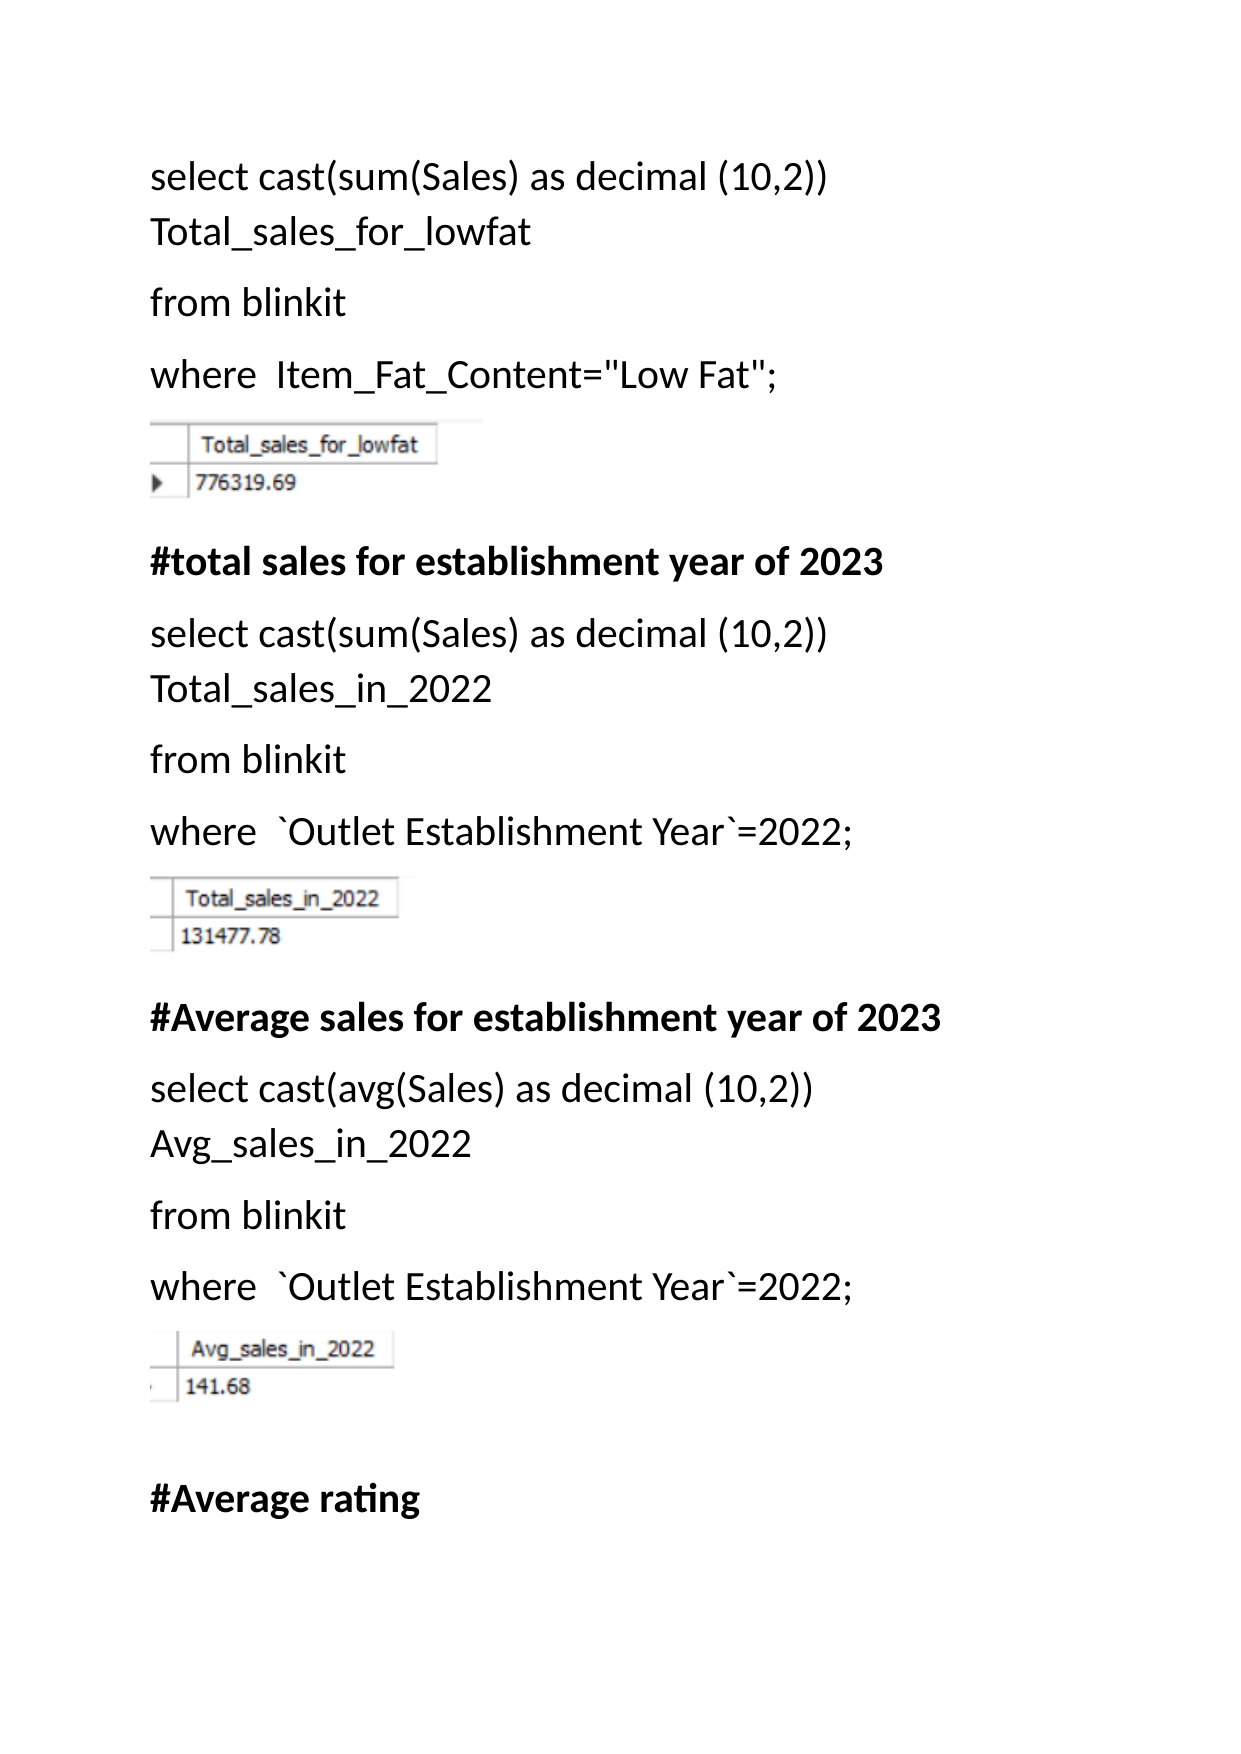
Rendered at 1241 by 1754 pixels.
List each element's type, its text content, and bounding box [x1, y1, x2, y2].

text #total sales for establishment year of 2023 [150, 535, 1090, 586]
text select cast(avg(Sales) as decimal (10,2)) Avg_sales_in_2022 [150, 1062, 1090, 1168]
text where `Outlet Establishment Year`=2022; [150, 805, 1090, 856]
text from blinkit [150, 733, 1090, 784]
picture [150, 419, 483, 517]
text select cast(sum(Sales) as decimal (10,2)) Total_sales_for_lowfat [150, 150, 1090, 256]
text #Average sales for establishment year of 2023 [150, 991, 1090, 1041]
text from blinkit [150, 276, 1090, 327]
picture [150, 1331, 400, 1454]
text from blinkit [150, 1189, 1090, 1239]
text #Average rating [150, 1472, 1090, 1523]
text select cast(sum(Sales) as decimal (10,2)) Total_sales_in_2022 [150, 607, 1090, 713]
picture [150, 876, 416, 972]
text where `Outlet Establishment Year`=2022; [150, 1260, 1090, 1311]
text where Item_Fat_Content="Low Fat"; [150, 348, 1090, 399]
